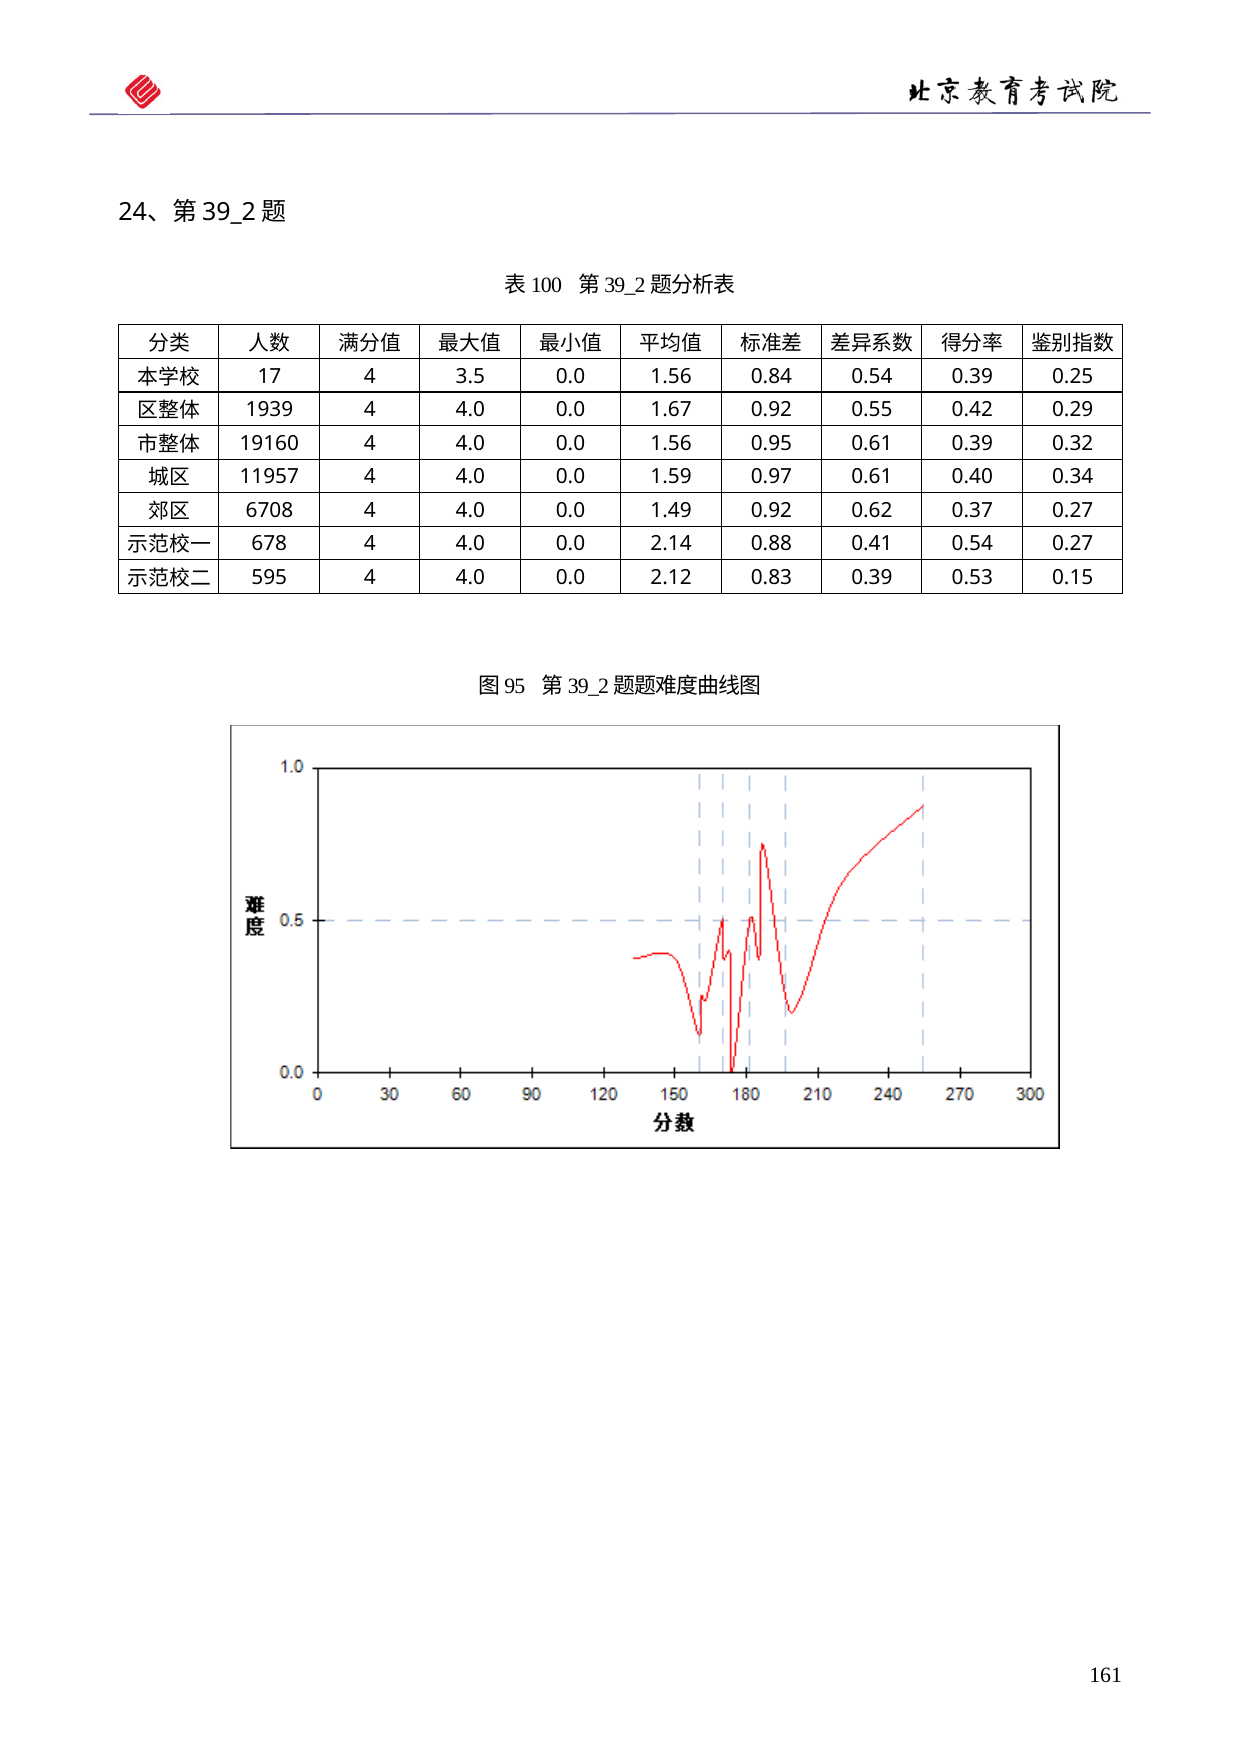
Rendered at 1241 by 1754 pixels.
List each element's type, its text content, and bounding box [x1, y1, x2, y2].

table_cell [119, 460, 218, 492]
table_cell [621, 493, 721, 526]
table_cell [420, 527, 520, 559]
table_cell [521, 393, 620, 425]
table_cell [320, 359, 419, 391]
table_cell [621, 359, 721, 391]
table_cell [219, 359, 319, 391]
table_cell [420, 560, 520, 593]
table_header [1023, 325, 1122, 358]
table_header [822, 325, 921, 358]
picture [230, 725, 1060, 1149]
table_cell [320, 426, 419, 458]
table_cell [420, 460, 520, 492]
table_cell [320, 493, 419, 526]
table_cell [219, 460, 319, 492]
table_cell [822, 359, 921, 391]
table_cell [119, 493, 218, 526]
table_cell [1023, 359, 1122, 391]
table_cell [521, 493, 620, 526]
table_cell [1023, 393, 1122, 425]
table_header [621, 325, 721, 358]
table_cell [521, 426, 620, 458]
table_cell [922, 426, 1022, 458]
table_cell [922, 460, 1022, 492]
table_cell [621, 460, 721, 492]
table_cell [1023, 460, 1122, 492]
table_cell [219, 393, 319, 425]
picture [909, 71, 1123, 108]
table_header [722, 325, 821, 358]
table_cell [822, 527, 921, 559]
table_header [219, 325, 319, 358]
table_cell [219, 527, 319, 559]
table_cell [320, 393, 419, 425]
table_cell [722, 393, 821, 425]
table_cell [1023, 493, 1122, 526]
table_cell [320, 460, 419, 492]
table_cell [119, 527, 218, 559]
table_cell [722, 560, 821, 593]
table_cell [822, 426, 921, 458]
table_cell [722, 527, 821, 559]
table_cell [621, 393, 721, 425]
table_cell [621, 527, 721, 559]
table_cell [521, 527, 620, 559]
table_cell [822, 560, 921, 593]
picture [118, 71, 170, 114]
text 图 95 第39_2题题难度曲线图 [118, 667, 1122, 700]
title 第39_2题 [118, 177, 1122, 242]
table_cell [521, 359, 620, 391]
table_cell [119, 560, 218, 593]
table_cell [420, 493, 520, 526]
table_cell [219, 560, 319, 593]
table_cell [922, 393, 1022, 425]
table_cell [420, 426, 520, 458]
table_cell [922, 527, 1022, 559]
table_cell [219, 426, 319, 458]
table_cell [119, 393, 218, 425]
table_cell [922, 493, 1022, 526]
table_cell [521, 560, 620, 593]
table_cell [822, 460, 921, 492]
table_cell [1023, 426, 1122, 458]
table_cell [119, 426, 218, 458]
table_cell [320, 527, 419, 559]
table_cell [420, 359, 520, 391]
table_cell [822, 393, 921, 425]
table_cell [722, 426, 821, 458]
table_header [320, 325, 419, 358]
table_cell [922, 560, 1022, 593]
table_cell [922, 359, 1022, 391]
text 表 100 第39_2题分析表 [118, 267, 1122, 299]
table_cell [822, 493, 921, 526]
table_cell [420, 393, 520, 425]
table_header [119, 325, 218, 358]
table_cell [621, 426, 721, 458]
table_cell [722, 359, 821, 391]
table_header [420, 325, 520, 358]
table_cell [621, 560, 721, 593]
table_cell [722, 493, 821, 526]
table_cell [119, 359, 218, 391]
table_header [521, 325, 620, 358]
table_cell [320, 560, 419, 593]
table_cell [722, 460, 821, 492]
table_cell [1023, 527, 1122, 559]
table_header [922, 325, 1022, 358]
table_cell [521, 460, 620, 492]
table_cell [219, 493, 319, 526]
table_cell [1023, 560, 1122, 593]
